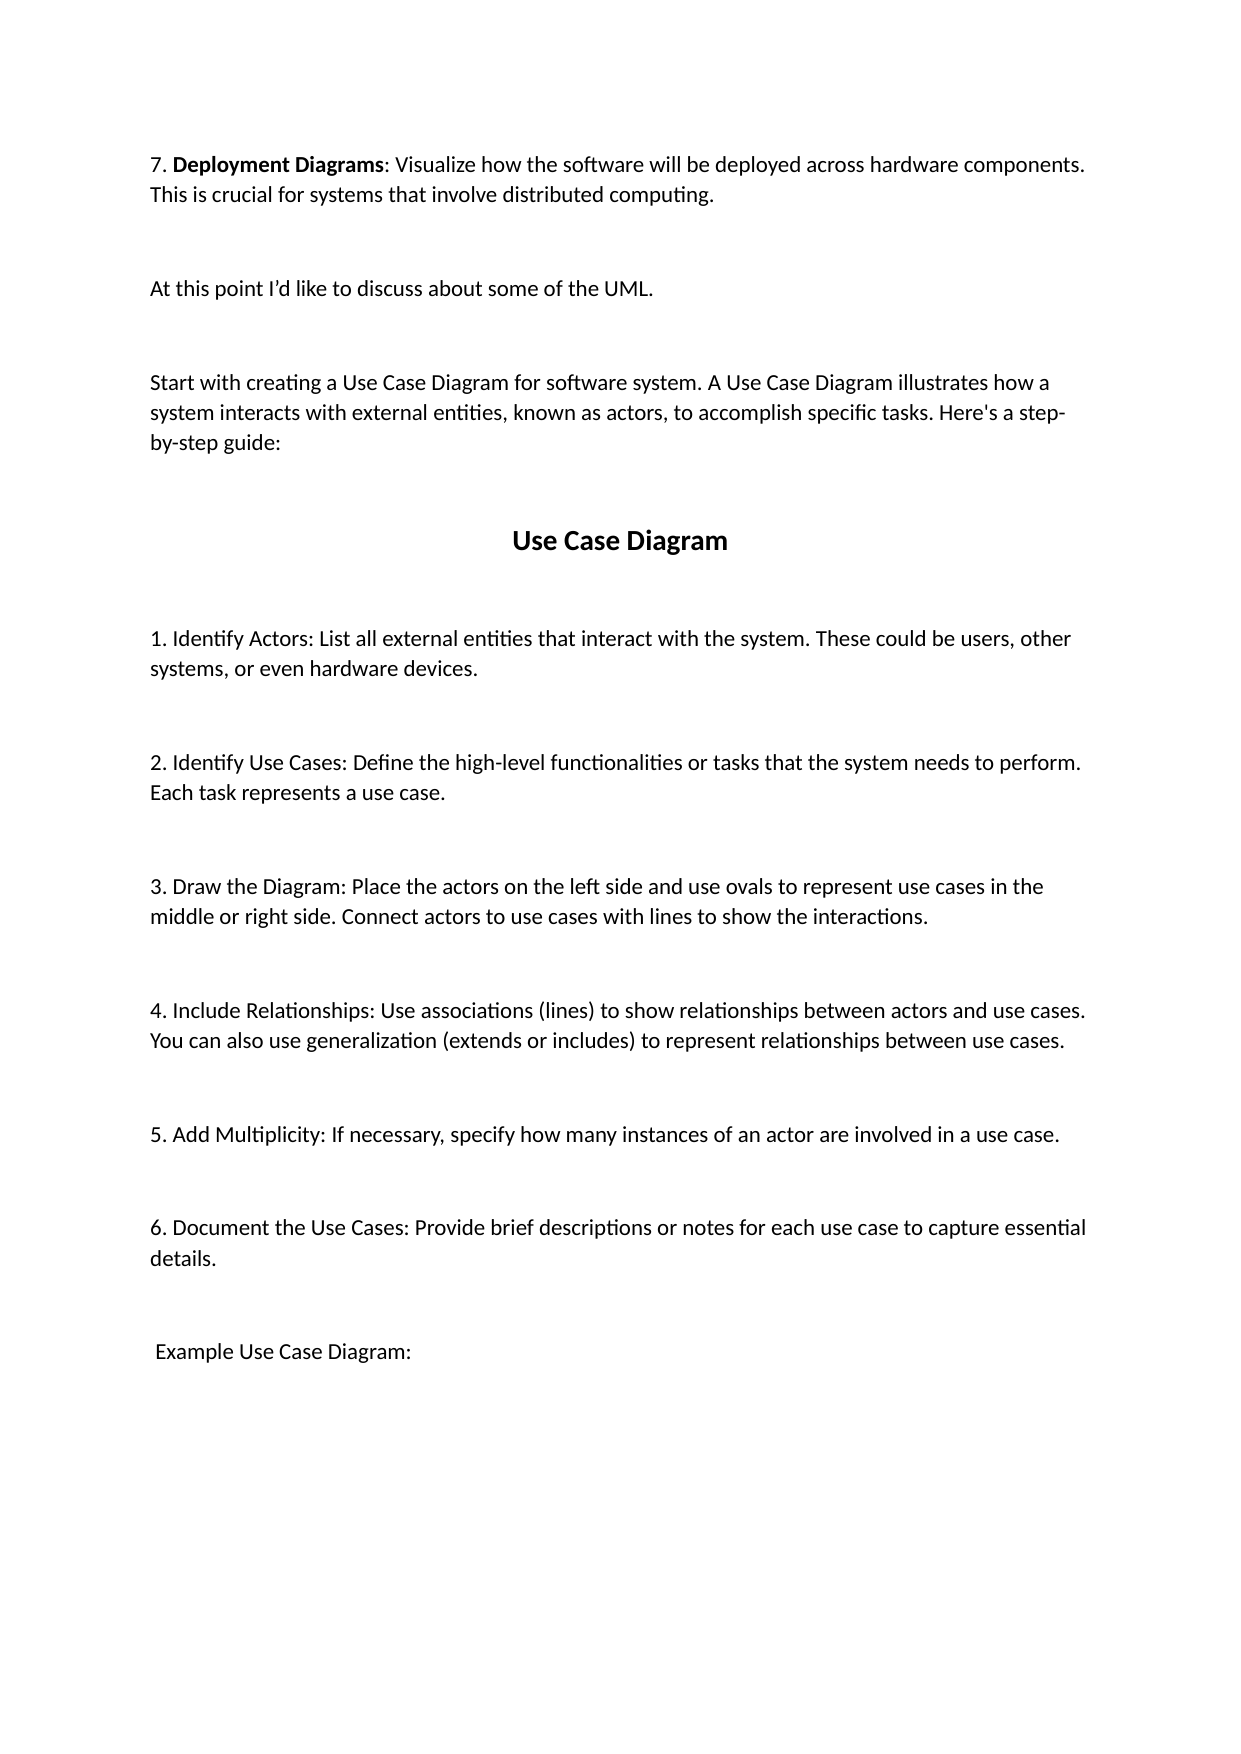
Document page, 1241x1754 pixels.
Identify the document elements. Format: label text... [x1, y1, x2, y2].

text 2. Identify Use Cases: Define the high-level functionalities or tasks that the system needs to perform. Each task represents a use case. [150, 748, 1090, 806]
text 3. Draw the Diagram: Place the actors on the left side and use ovals to represent use cases in the middle or right side. Connect actors to use cases with lines to show the interactions. [150, 872, 1090, 930]
text 4. Include Relationships: Use associations (lines) to show relationships between actors and use cases. You can also use generalization (extends or includes) to represent relationships between use cases. [150, 996, 1090, 1054]
text Start with creating a Use Case Diagram for software system. A Use Case Diagram illustrates how a system interacts with external entities, known as actors, to accomplish specific tasks. Here's a step-by-step guide: [150, 368, 1090, 456]
text Use Case Diagram [150, 522, 1090, 557]
text 6. Document the Use Cases: Provide brief descriptions or notes for each use case to capture essential details. [150, 1213, 1090, 1272]
text At this point I’d like to discuss about some of the UML. [150, 274, 1090, 302]
text 7. Deployment Diagrams: Visualize how the software will be deployed across hardware components. This is crucial for systems that involve distributed computing. [150, 150, 1090, 208]
text 5. Add Multiplicity: If necessary, specify how many instances of an actor are involved in a use case. [150, 1120, 1090, 1148]
text Example Use Case Diagram: [150, 1337, 1090, 1365]
text 1. Identify Actors: List all external entities that interact with the system. These could be users, other systems, or even hardware devices. [150, 624, 1090, 682]
